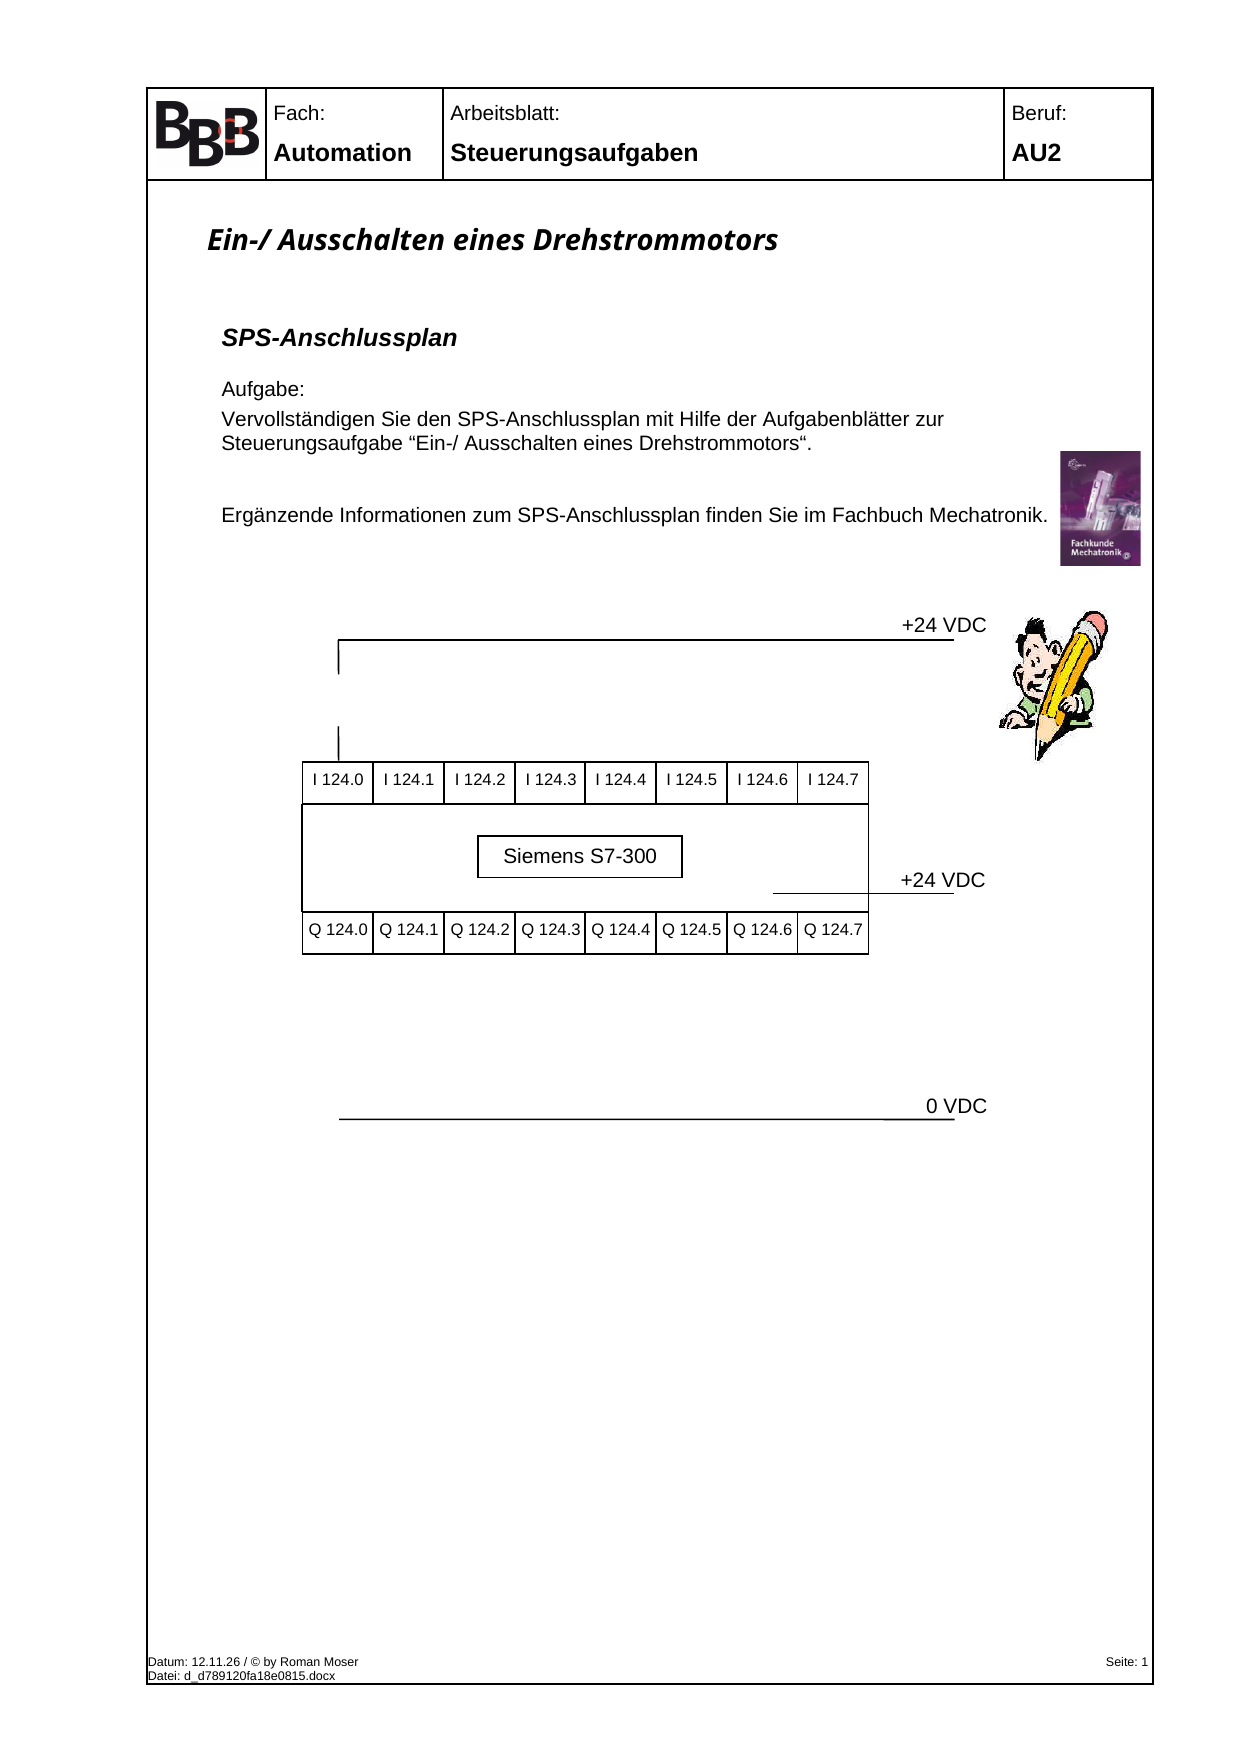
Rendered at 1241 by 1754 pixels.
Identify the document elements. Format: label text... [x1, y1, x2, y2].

text Ein-/ Ausschalten eines Drehstrommotors [207, 219, 1152, 259]
picture [155, 101, 259, 168]
subtitle Aufgabe: [221, 377, 1152, 401]
text Steuerungsaufgabe “Ein-/ Ausschalten eines Drehstrommotors“. [221, 431, 1152, 455]
picture [1060, 451, 1141, 566]
picture [999, 610, 1109, 764]
text Ergänzende Informationen zum SPS-Anschlussplan finden Sie im Fachbuch Mechatronik. [221, 503, 1060, 527]
subtitle SPS-Anschlussplan [165, 323, 1152, 352]
text Vervollständigen Sie den SPS-Anschlussplan mit Hilfe der Aufgabenblätter zur [221, 407, 1152, 431]
